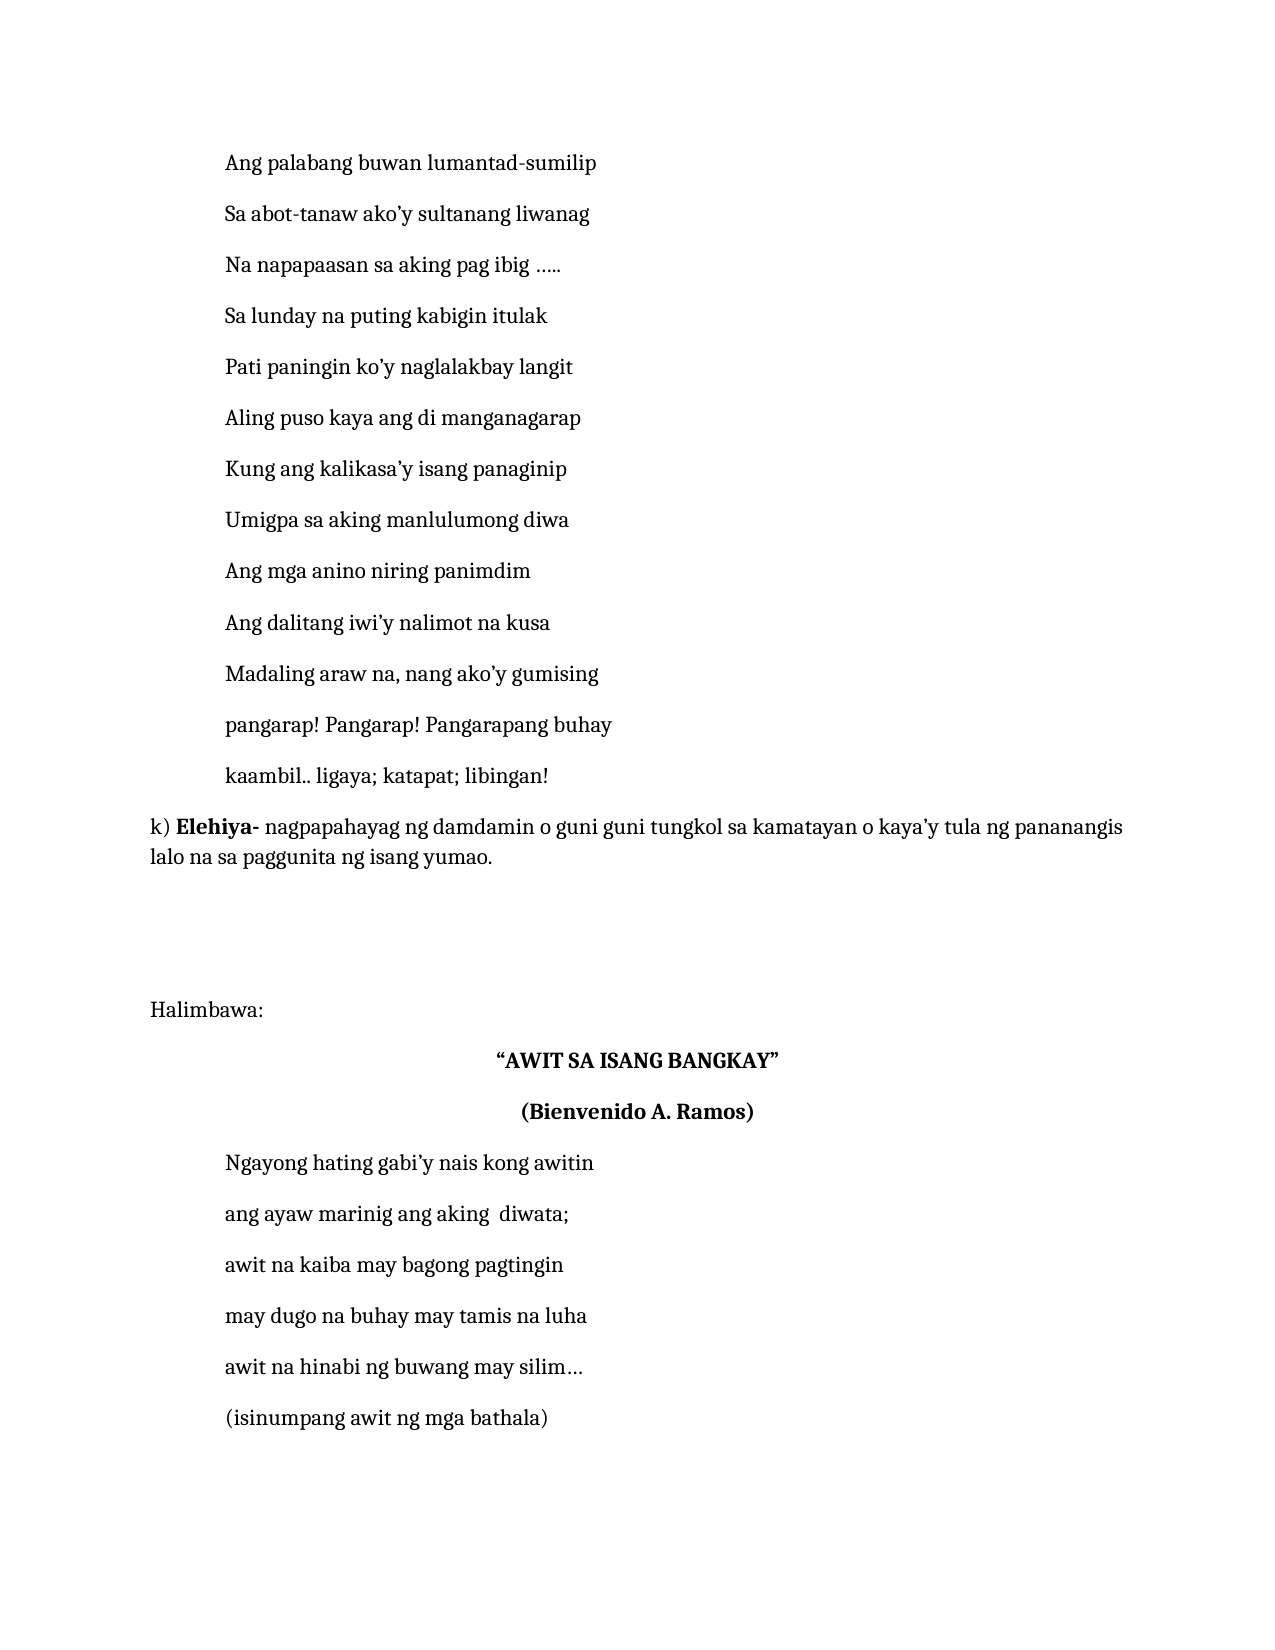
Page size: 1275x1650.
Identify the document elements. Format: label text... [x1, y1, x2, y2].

text ang ayaw marinig ang aking diwata; [150, 1201, 1125, 1227]
text Na napapaasan sa aking pag ibig ….. [150, 252, 1125, 278]
text Ang mga anino niring panimdim [150, 558, 1125, 585]
text Aling puso kaya ang di manganagarap [150, 405, 1125, 432]
text Madaling araw na, nang ako’y gumising [150, 660, 1125, 687]
text pangarap! Pangarap! Pangarapang buhay [150, 711, 1125, 738]
text Sa lunday na puting kabigin itulak [150, 303, 1125, 329]
text “AWIT SA ISANG BANGKAY” [150, 1048, 1125, 1074]
text Sa abot-tanaw ako’y sultanang liwanag [150, 201, 1125, 227]
text Ngayong hating gabi’y nais kong awitin [150, 1150, 1125, 1176]
text Kung ang kalikasa’y isang panaginip [150, 456, 1125, 483]
text Pati paningin ko’y naglalakbay langit [150, 354, 1125, 381]
text may dugo na buhay may tamis na luha [150, 1303, 1125, 1329]
text awit na kaiba may bagong pagtingin [150, 1252, 1125, 1278]
text kaambil.. ligaya; katapat; libingan! [150, 762, 1125, 789]
text Halimbawa: [150, 997, 1125, 1023]
text awit na hinabi ng buwang may silim… [150, 1354, 1125, 1381]
text (Bienvenido A. Ramos) [150, 1099, 1125, 1125]
text Ang dalitang iwi’y nalimot na kusa [150, 609, 1125, 636]
text (isinumpang awit ng mga bathala) [150, 1405, 1125, 1432]
text k) Elehiya- nagpapahayag ng damdamin o guni guni tungkol sa kamatayan o kaya’y tula ng pananangis lalo na sa paggunita ng isang yumao. [150, 813, 1125, 870]
text Umigpa sa aking manlulumong diwa [150, 507, 1125, 534]
text Ang palabang buwan lumantad-sumilip [150, 150, 1125, 176]
